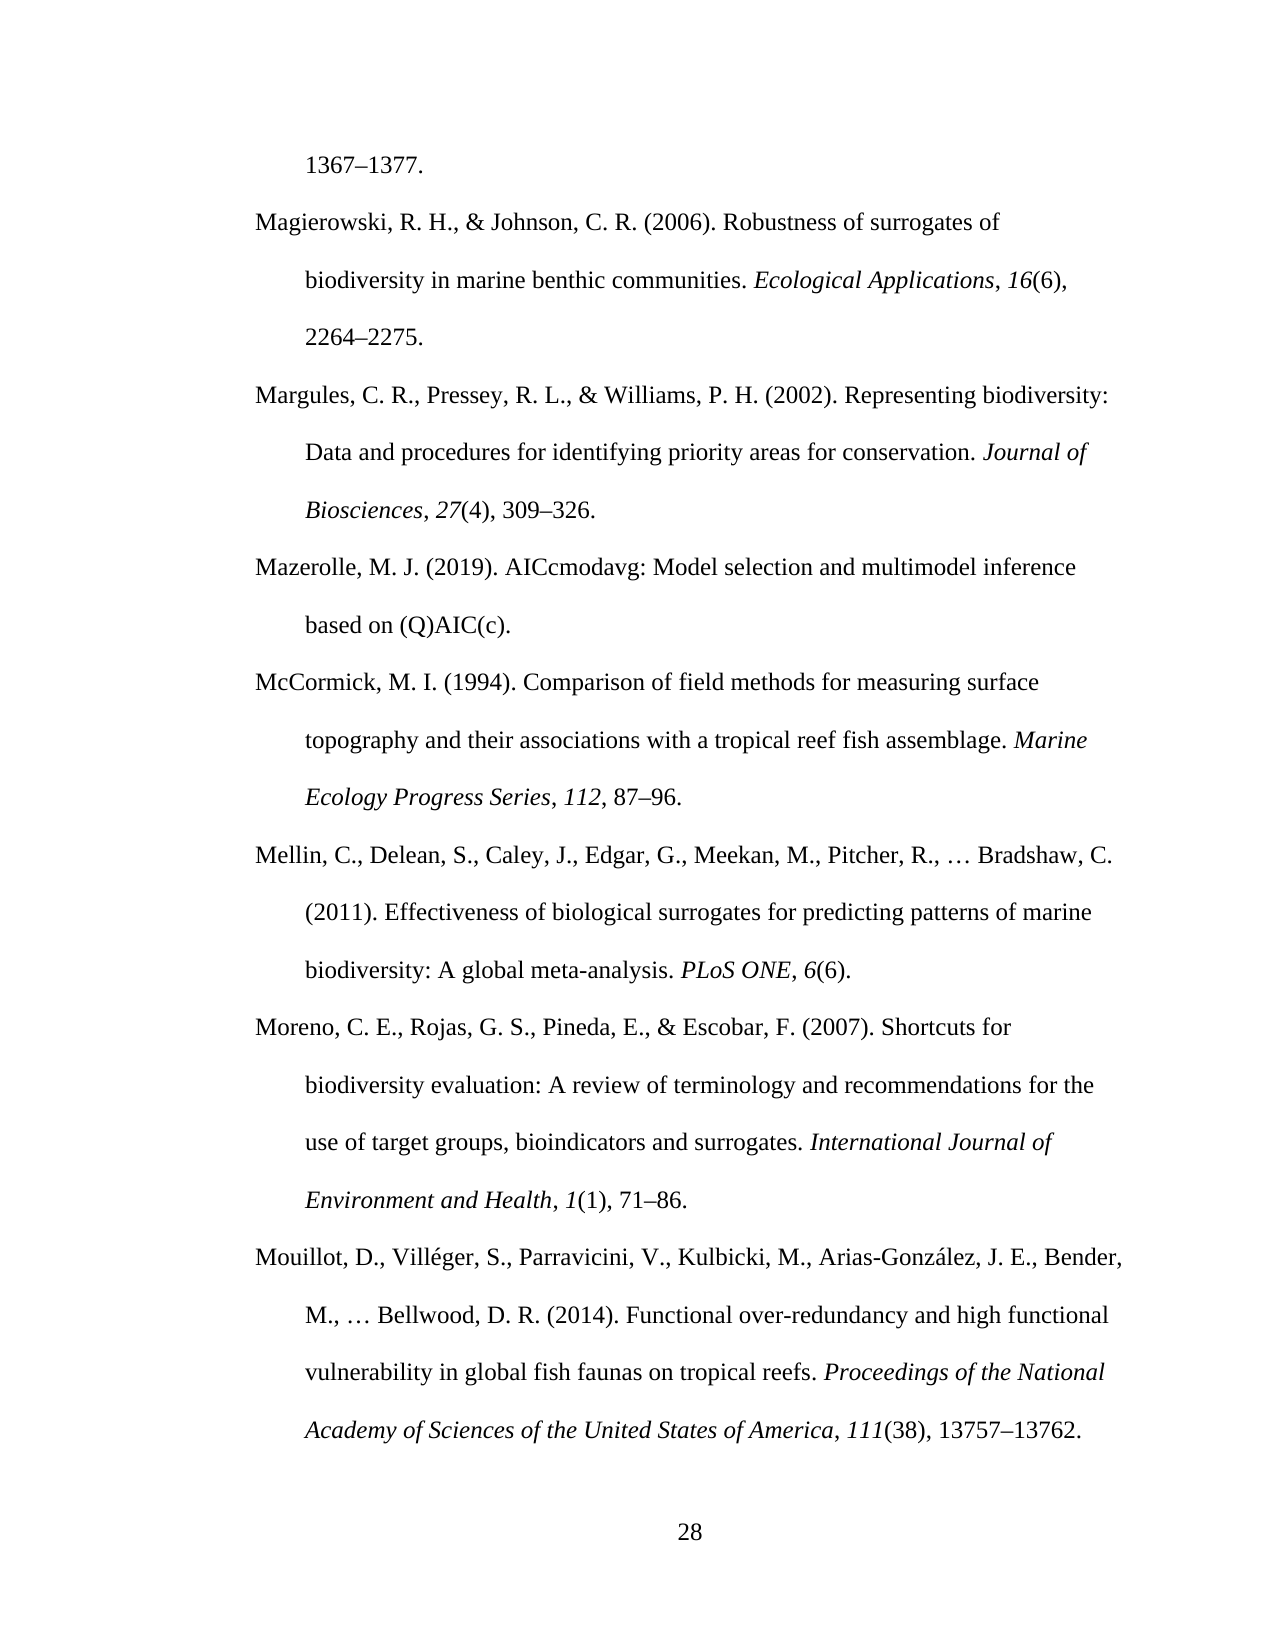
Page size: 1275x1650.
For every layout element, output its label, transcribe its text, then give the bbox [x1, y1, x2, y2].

text Mellin, C., Delean, S., Caley, J., Edgar, G., Meekan, M., Pitcher, R., … Bradshaw, C. (2011). Effectiveness of biological surrogates for predicting patterns of marine biodiversity: A global meta-analysis. PLoS ONE, 6(6). [255, 840, 1125, 984]
text Moreno, C. E., Rojas, G. S., Pineda, E., & Escobar, F. (2007). Shortcuts for biodiversity evaluation: A review of terminology and recommendations for the use of target groups, bioindicators and surrogates. International Journal of Environment and Health, 1(1), 71–86. [255, 1012, 1125, 1214]
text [255, 150, 1125, 179]
text Margules, C. R., Pressey, R. L., & Williams, P. H. (2002). Representing biodiversity: Data and procedures for identifying priority areas for conservation. Journal of Biosciences, 27(4), 309–326. [255, 380, 1125, 524]
text Magierowski, R. H., & Johnson, C. R. (2006). Robustness of surrogates of biodiversity in marine benthic communities. Ecological Applications, 16(6), 2264–2275. [255, 207, 1125, 351]
text Mouillot, D., Villéger, S., Parravicini, V., Kulbicki, M., Arias-González, J. E., Bender, M., … Bellwood, D. R. (2014). Functional over-redundancy and high functional vulnerability in global fish faunas on tropical reefs. Proceedings of the National Academy of Sciences of the United States of America, 111(38), 13757–13762. [255, 1242, 1125, 1444]
text McCormick, M. I. (1994). Comparison of field methods for measuring surface topography and their associations with a tropical reef fish assemblage. Marine Ecology Progress Series, 112, 87–96. [255, 667, 1125, 811]
text Mazerolle, M. J. (2019). AICcmodavg: Model selection and multimodel inference based on (Q)AIC(c). [255, 552, 1125, 639]
